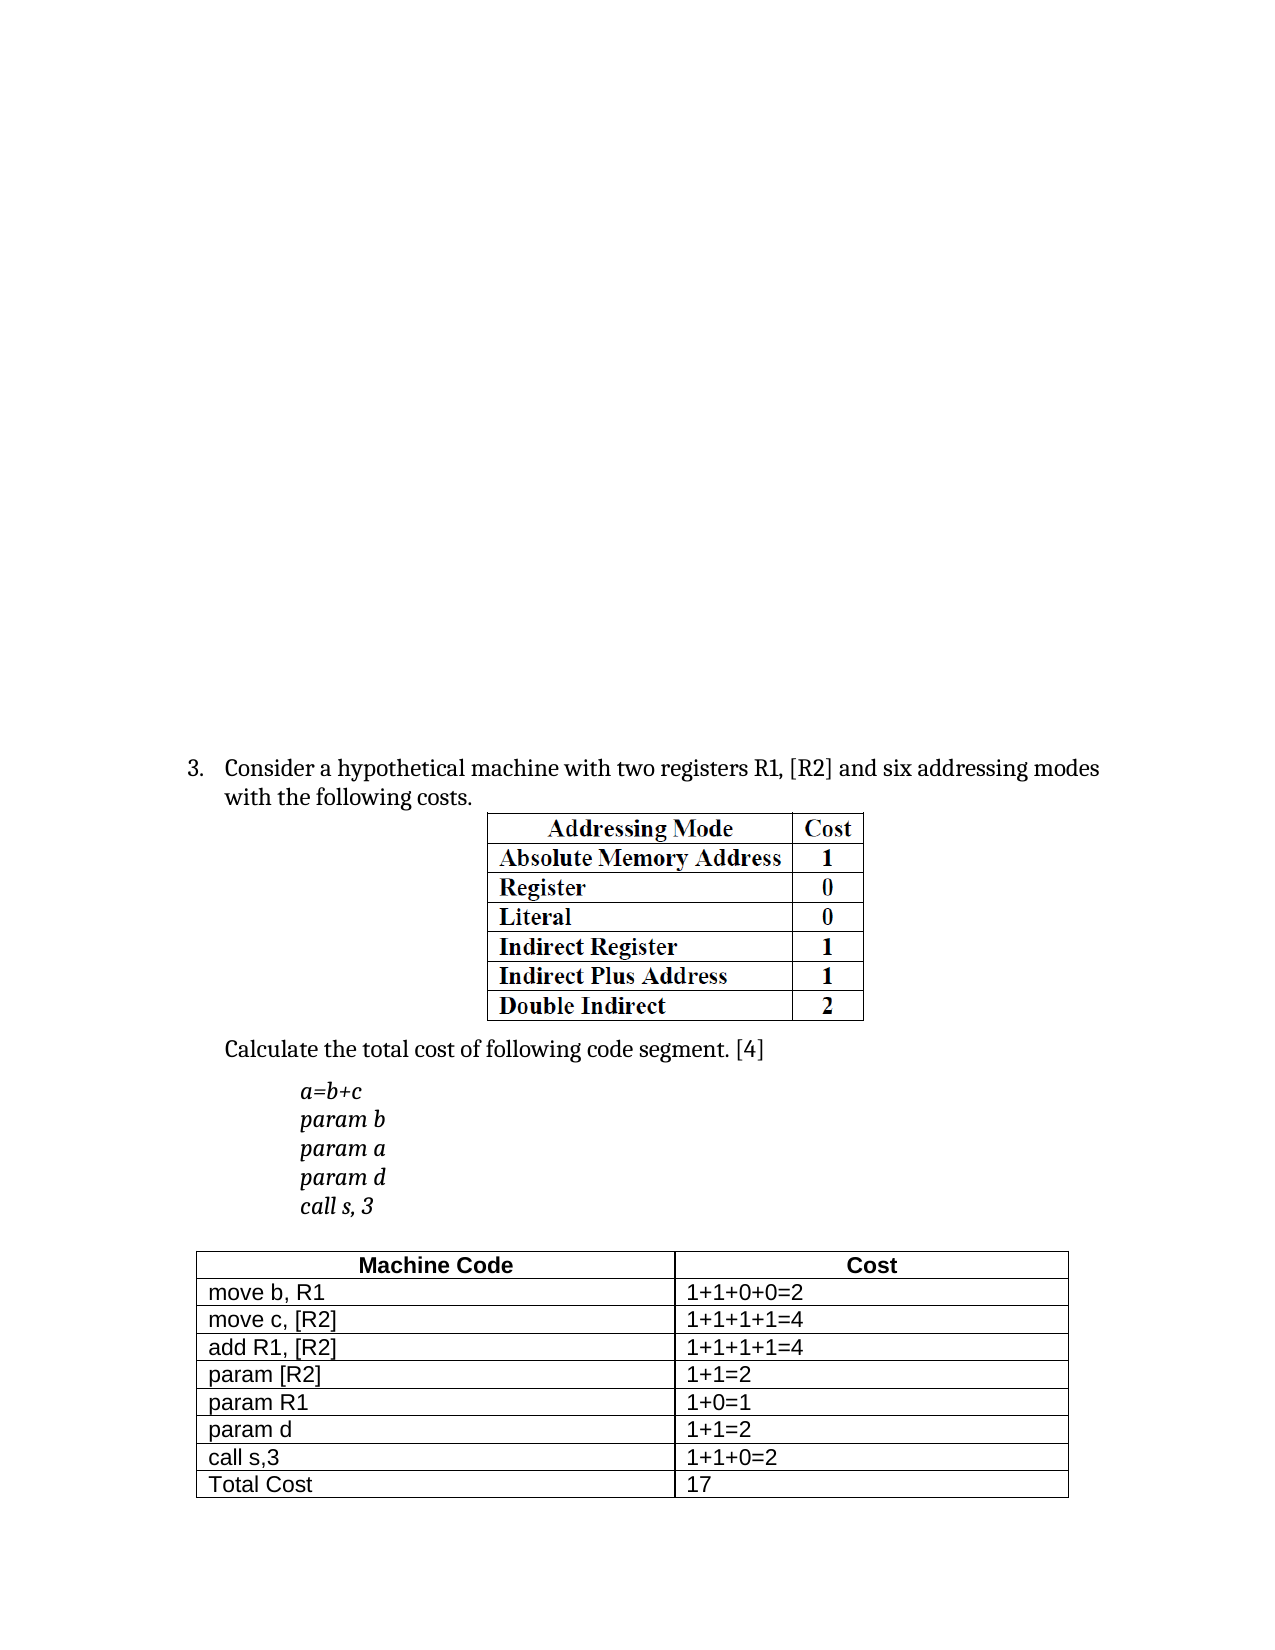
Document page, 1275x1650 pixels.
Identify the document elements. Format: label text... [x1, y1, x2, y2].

text Calculate the total cost of following code segment. [4] [225, 1035, 1125, 1064]
table_cell 1+1=2 [676, 1416, 1068, 1442]
table_header Cost [676, 1252, 1068, 1278]
table_cell call s,3 [197, 1444, 674, 1470]
table_cell move b, R1 [197, 1279, 674, 1305]
table_cell add R1, [R2] [197, 1334, 674, 1360]
table_cell 1+1+0=2 [676, 1444, 1068, 1470]
text param b [300, 1105, 1125, 1134]
table_cell 1+1+0+0=2 [676, 1279, 1068, 1305]
picture [485, 811, 865, 1023]
table_cell param R1 [197, 1389, 674, 1415]
table_cell param [R2] [197, 1361, 674, 1388]
table_cell 1+0=1 [676, 1389, 1068, 1415]
table_cell param d [197, 1416, 674, 1442]
table_header Machine Code [197, 1252, 674, 1278]
table_cell 1+1=2 [676, 1361, 1068, 1388]
text call s, 3 [300, 1192, 1125, 1220]
text param d [300, 1163, 1125, 1192]
text a=b+c [300, 1077, 1125, 1105]
table_cell move c, [R2] [197, 1306, 674, 1333]
table_cell 17 [676, 1471, 1068, 1497]
list Consider a hypothetical machine with two registers R1, [R2] and six addressing modes with the following costs. [187, 754, 1125, 812]
table_cell Total Cost [197, 1471, 674, 1497]
table_cell 1+1+1+1=4 [676, 1306, 1068, 1333]
text param a [300, 1134, 1125, 1163]
table_cell 1+1+1+1=4 [676, 1334, 1068, 1360]
